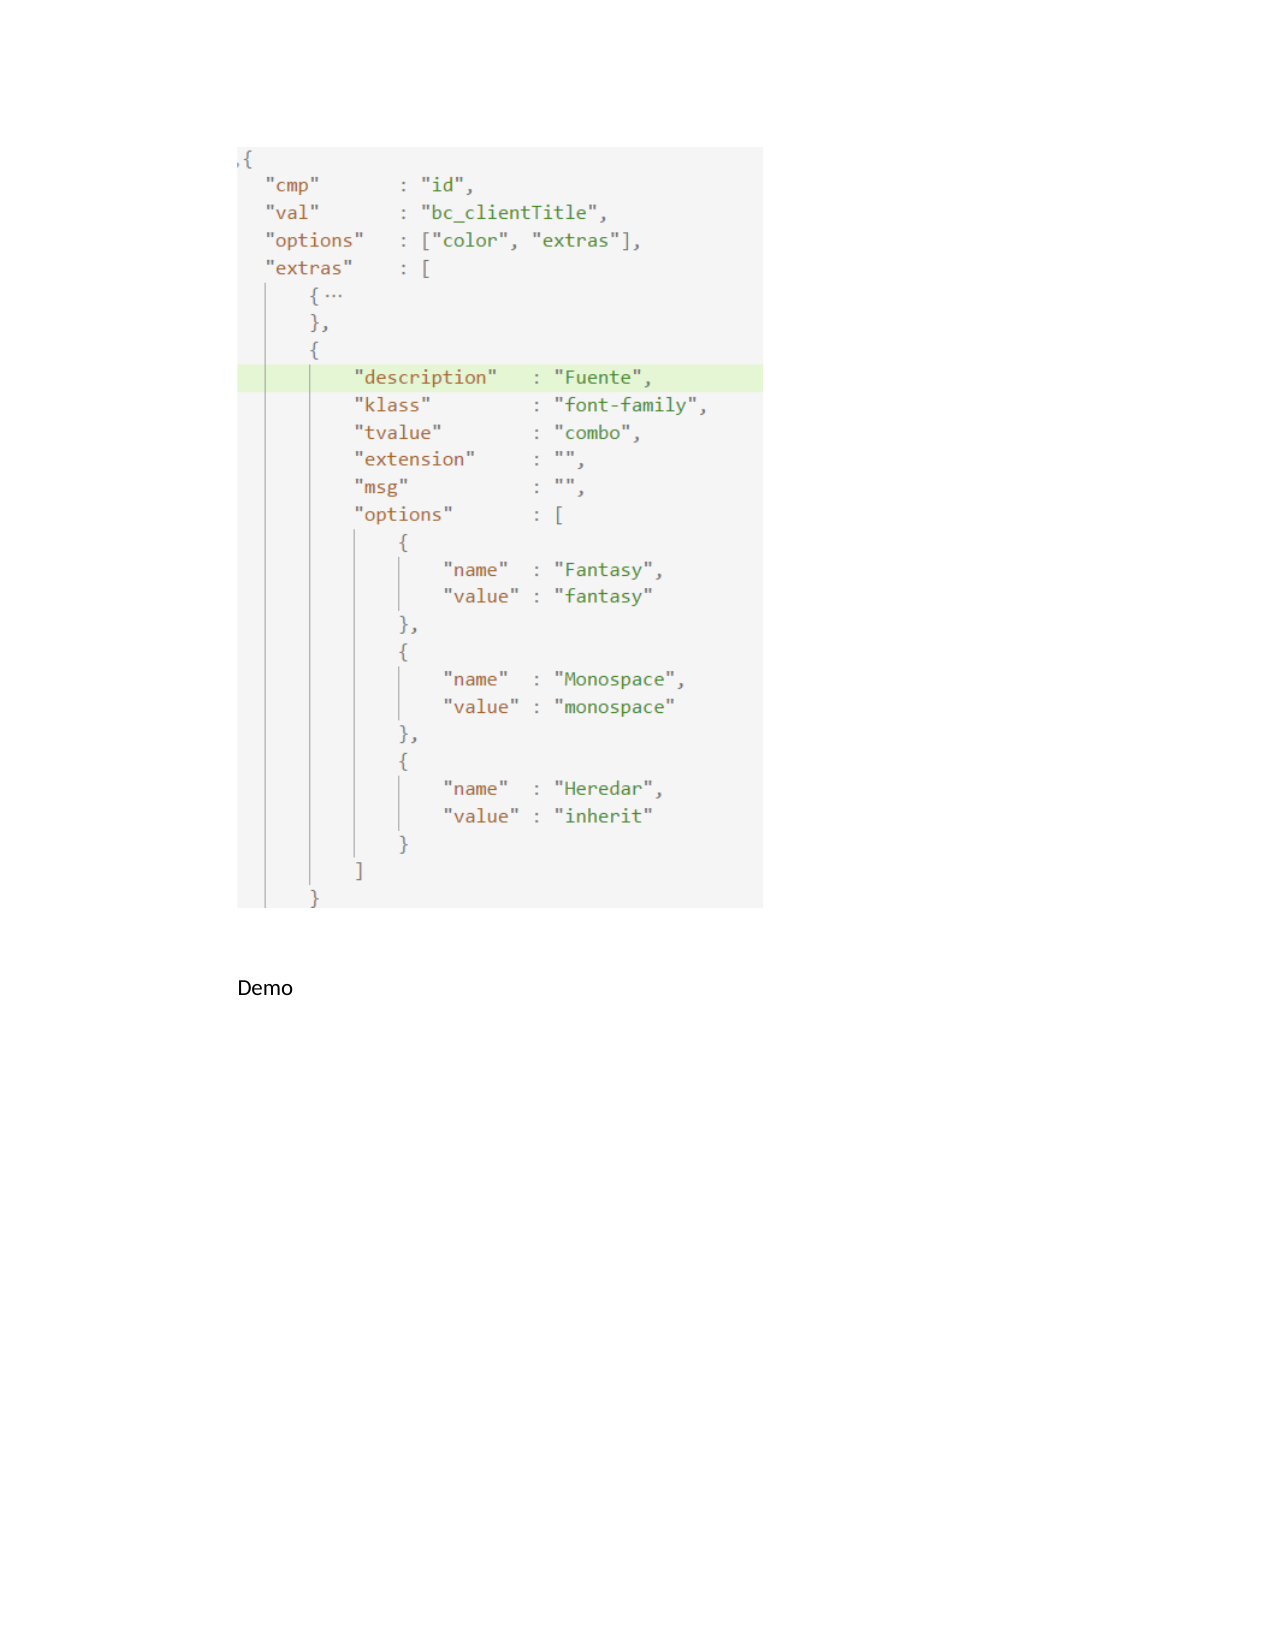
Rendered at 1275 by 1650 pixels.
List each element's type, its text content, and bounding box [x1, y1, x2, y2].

picture [237, 147, 764, 908]
text Demo [237, 973, 1098, 1002]
